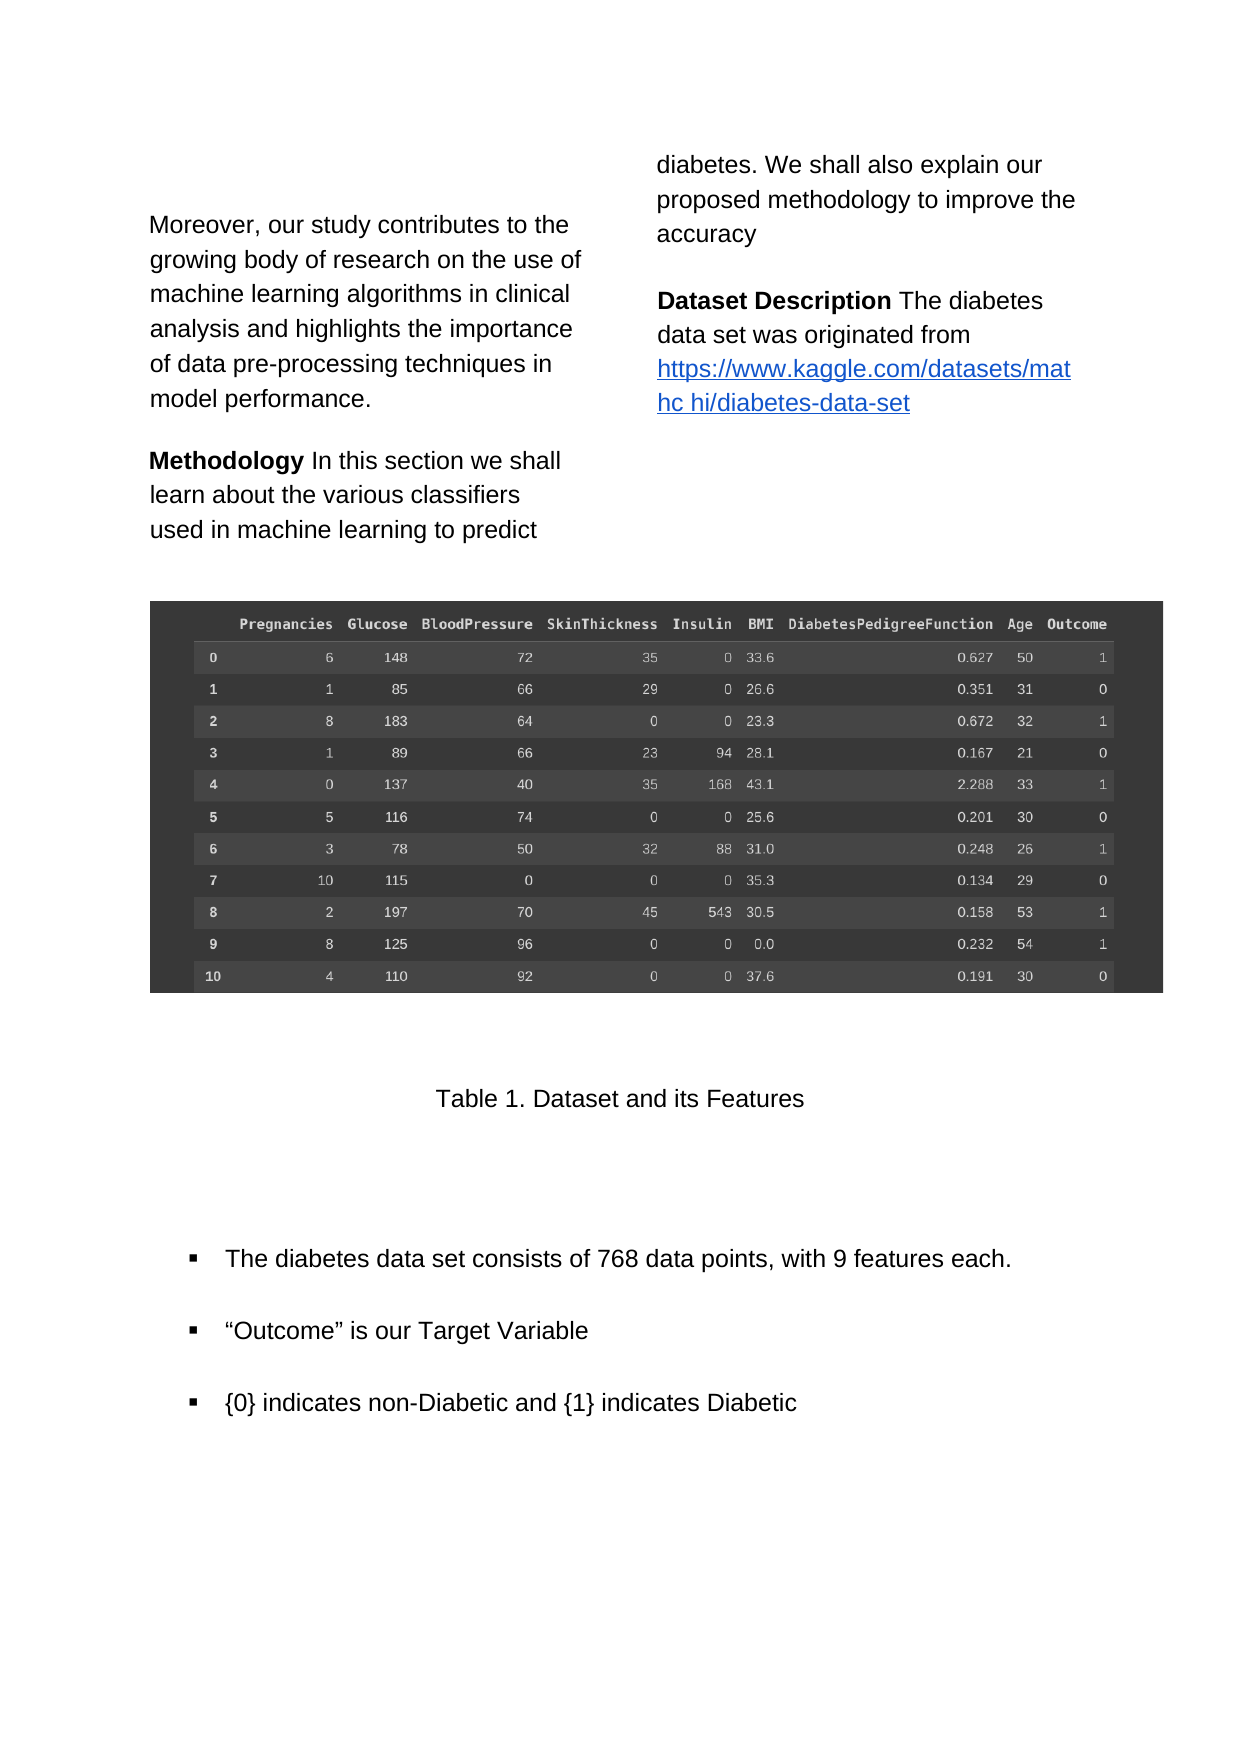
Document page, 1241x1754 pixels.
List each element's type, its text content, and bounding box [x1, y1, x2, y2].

list {0} indicates non-Diabetic and {1} indicates Diabetic [187, 1388, 1090, 1417]
text Dataset Description The diabetes data set was originated from https://www.kaggle.com/datasets/mathc hi/diabetes-data-set [657, 286, 1079, 416]
text Methodology In this section we shall learn about the various classifiers used in machine learning to predict diabetes. We shall also explain our proposed methodology to improve the accuracy [655, 150, 1082, 248]
text Methodology In this section we shall learn about the various classifiers used in machine learning to predict diabetes. We shall also explain our proposed methodology to improve the accuracy [148, 446, 575, 544]
text Moreover, our study contributes to the growing body of research on the use of machine learning algorithms in clinical analysis and highlights the importance of data pre-processing techniques in model performance. [148, 210, 585, 412]
text Table 1. Dataset and its Features [150, 1084, 1090, 1113]
picture [150, 601, 1164, 993]
list The diabetes data set consists of 768 data points, with 9 features each. [187, 1243, 1090, 1272]
list “Outcome” is our Target Variable [187, 1316, 1090, 1344]
